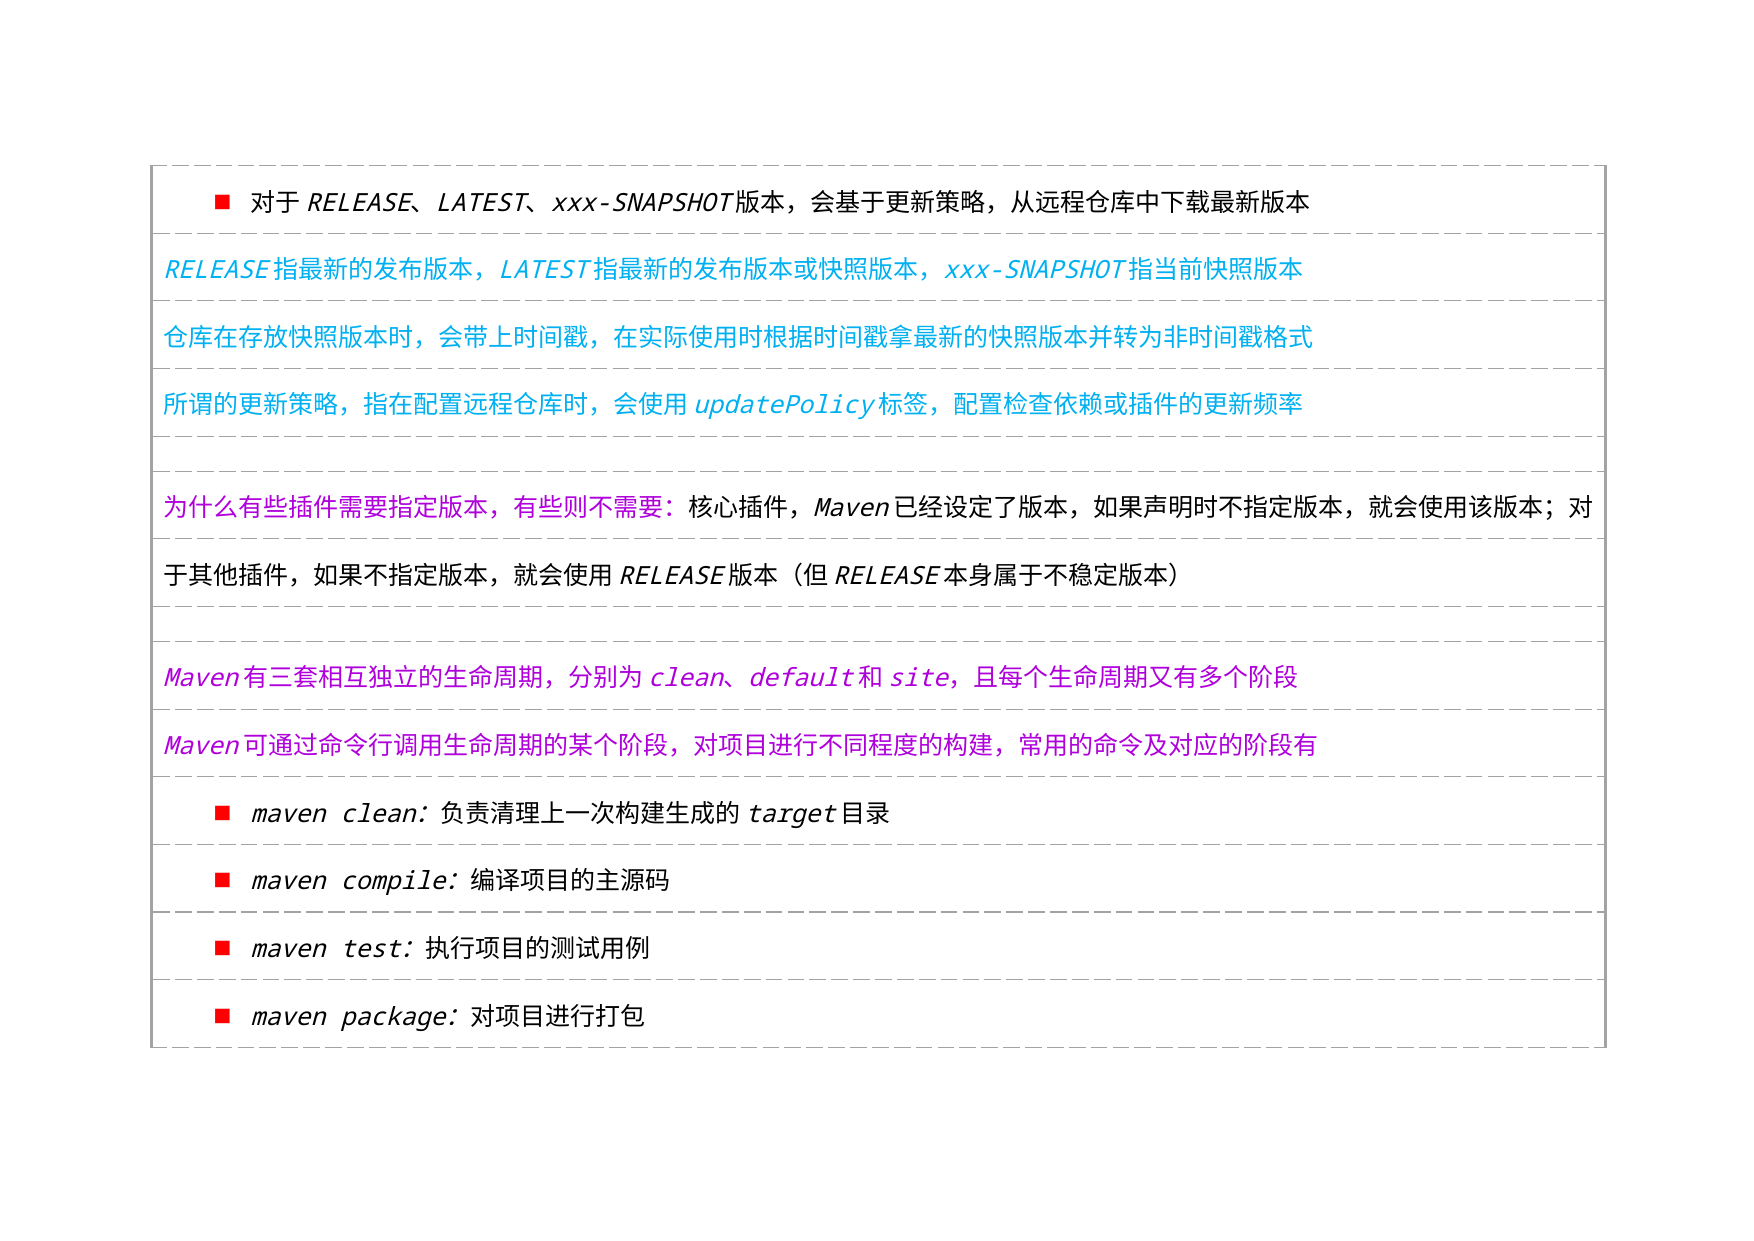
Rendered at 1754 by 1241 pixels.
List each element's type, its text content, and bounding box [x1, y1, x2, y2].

table_cell 对于RELEASE、LATEST、xxx-SNAPSHOT版本，会基于更新策略，从远程仓库中下载最新版本 [153, 165, 1604, 233]
table_cell 于其他插件，如果不指定版本，就会使用RELEASE版本（但RELEASE本身属于不稳定版本） [153, 538, 1604, 606]
table_cell RELEASE指最新的发布版本，LATEST指最新的发布版本或快照版本，xxx-SNAPSHOT指当前快照版本 [153, 233, 1604, 300]
table_cell Maven可通过命令行调用生命周期的某个阶段，对项目进行不同程度的构建，常用的命令及对应的阶段有 [153, 709, 1604, 776]
table_cell 所谓的更新策略，指在配置远程仓库时，会使用updatePolicy标签，配置检查依赖或插件的更新频率 [153, 368, 1604, 436]
table_cell maven package：对项目进行打包 [153, 979, 1604, 1047]
table_cell maven test：执行项目的测试用例 [153, 911, 1604, 979]
table_cell [153, 436, 1604, 471]
table_cell maven clean：负责清理上一次构建生成的target目录 [153, 776, 1604, 844]
table_cell Maven有三套相互独立的生命周期，分别为clean、default和site，且每个生命周期又有多个阶段 [153, 641, 1604, 708]
table_cell maven compile：编译项目的主源码 [153, 844, 1604, 911]
table_cell [153, 606, 1604, 641]
table_cell 仓库在存放快照版本时，会带上时间戳，在实际使用时根据时间戳拿最新的快照版本并转为非时间戳格式 [153, 300, 1604, 368]
table_cell 为什么有些插件需要指定版本，有些则不需要：核心插件，Maven已经设定了版本，如果声明时不指定版本，就会使用该版本；对 [153, 471, 1604, 538]
